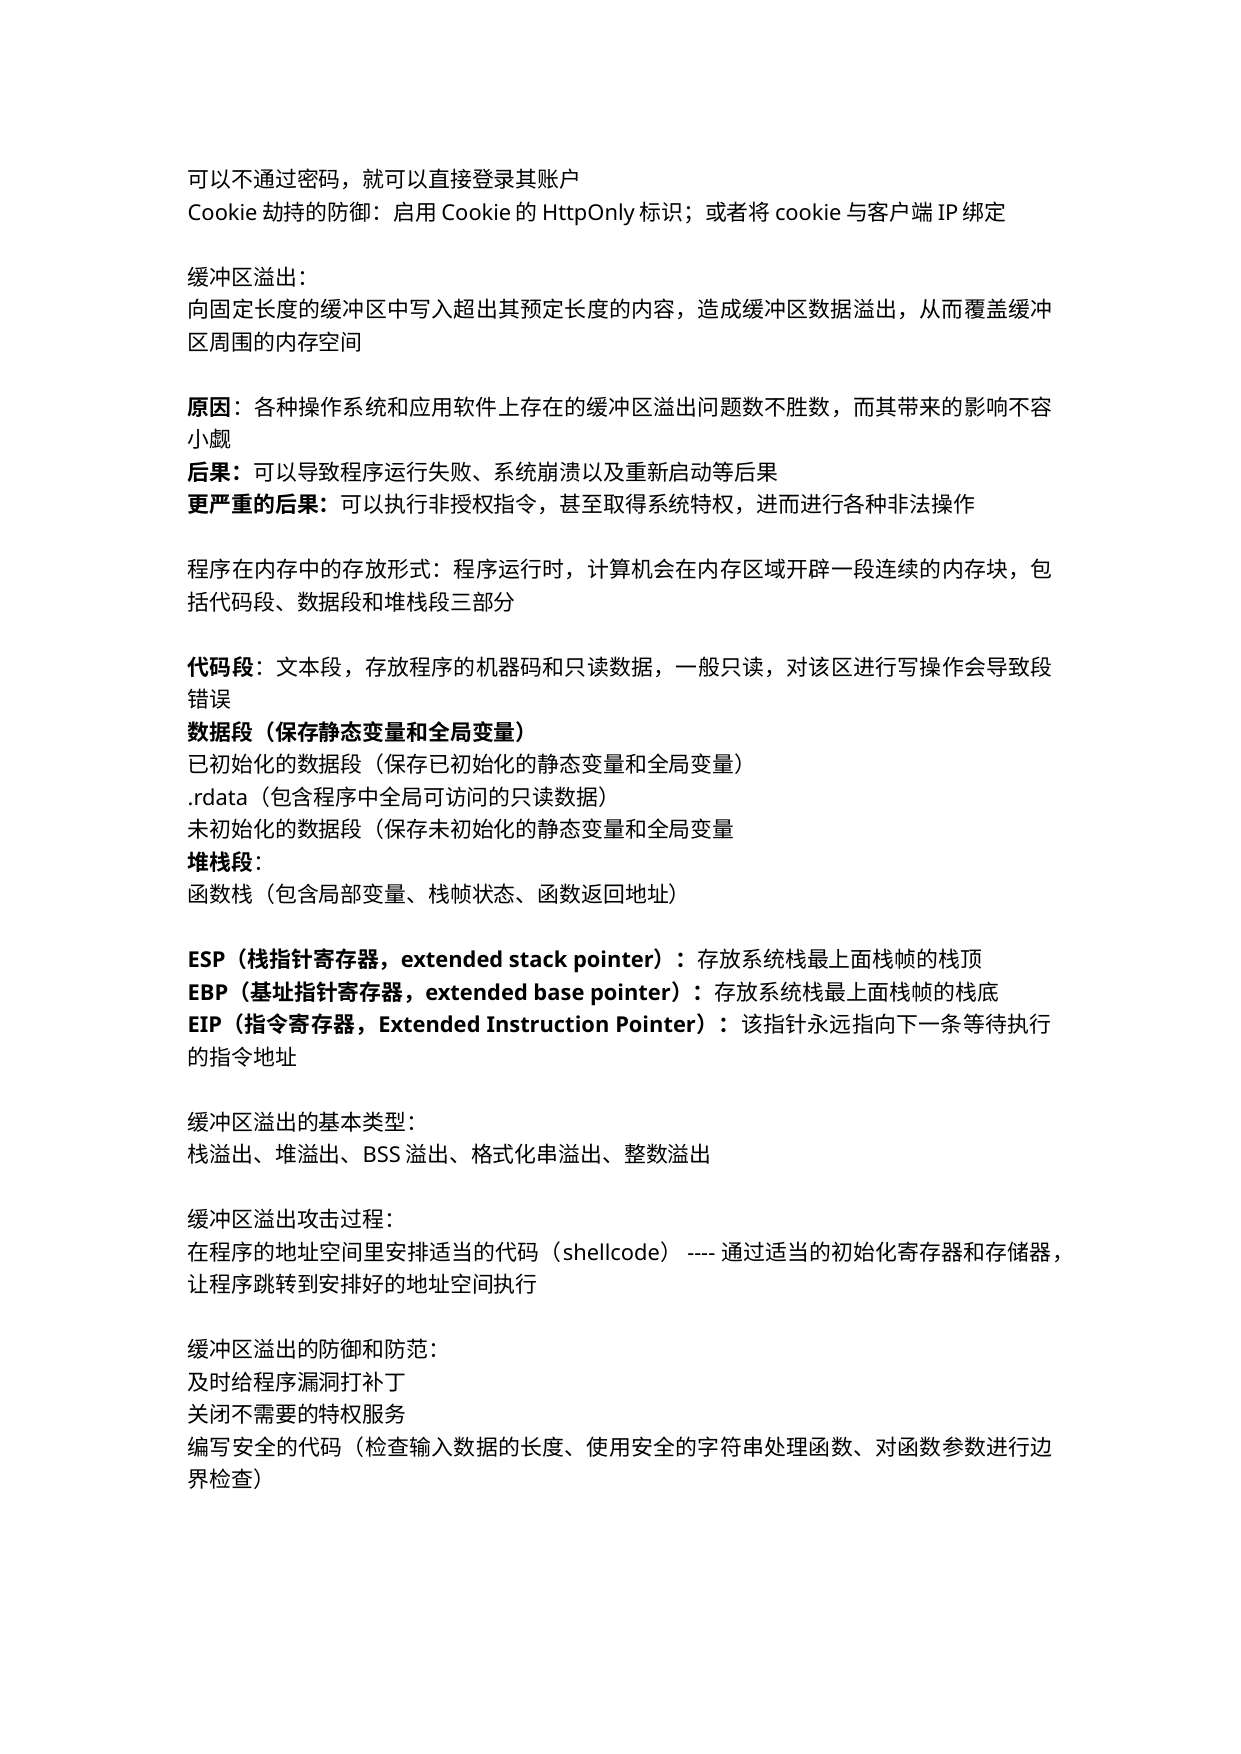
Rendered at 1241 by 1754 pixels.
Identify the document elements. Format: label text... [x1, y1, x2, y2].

text 数据段（保存静态变量和全局变量） [187, 714, 1053, 747]
text 在程序的地址空间里安排适当的代码（shellcode） ---- 通过适当的初始化寄存器和存储器，让程序跳转到安排好的地址空间执行 [187, 1234, 1053, 1299]
text 向固定长度的缓冲区中写入超出其预定长度的内容，造成缓冲区数据溢出，从而覆盖缓冲区周围的内存空间 [187, 292, 1053, 357]
text 缓冲区溢出攻击过程： [187, 1202, 1053, 1234]
text 堆栈段： 函数栈（包含局部变量、栈帧状态、函数返回地址） [187, 844, 1053, 909]
text 后果：可以导致程序运行失败、系统崩溃以及重新启动等后果 [187, 454, 1053, 487]
text 已初始化的数据段（保存已初始化的静态变量和全局变量） [187, 747, 1053, 779]
text Cookie劫持的防御：启用Cookie的HttpOnly标识；或者将cookie与客户端IP绑定 [187, 194, 1053, 227]
text 更严重的后果：可以执行非授权指令，甚至取得系统特权，进而进行各种非法操作 [187, 487, 1053, 519]
text 编写安全的代码（检查输入数据的长度、使用安全的字符串处理函数、对函数参数进行边界检查） [187, 1429, 1053, 1494]
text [187, 162, 1053, 194]
text .rdata（包含程序中全局可访问的只读数据） [187, 779, 1053, 812]
text 关闭不需要的特权服务 [187, 1397, 1053, 1429]
text 及时给程序漏洞打补丁 [187, 1364, 1053, 1397]
text 缓冲区溢出： [187, 259, 1053, 292]
text 栈溢出、堆溢出、BSS溢出、格式化串溢出、整数溢出 [187, 1137, 1053, 1169]
text EBP（基址指针寄存器，extended base pointer）：存放系统栈最上面栈帧的栈底 [187, 974, 1053, 1007]
text EIP（指令寄存器，Extended Instruction Pointer）：该指针永远指向下一条等待执行的指令地址 [187, 1007, 1053, 1072]
text 缓冲区溢出的防御和防范： [187, 1332, 1053, 1364]
text 原因：各种操作系统和应用软件上存在的缓冲区溢出问题数不胜数，而其带来的影响不容小觑 [187, 389, 1053, 454]
text 未初始化的数据段（保存未初始化的静态变量和全局变量 [187, 812, 1053, 844]
text 缓冲区溢出的基本类型： [187, 1104, 1053, 1137]
text 程序在内存中的存放形式：程序运行时，计算机会在内存区域开辟一段连续的内存块，包括代码段、数据段和堆栈段三部分 [187, 552, 1053, 617]
text 代码段：文本段，存放程序的机器码和只读数据，一般只读，对该区进行写操作会导致段错误 [187, 649, 1053, 714]
text ESP（栈指针寄存器，extended stack pointer）：存放系统栈最上面栈帧的栈顶 [187, 942, 1053, 974]
